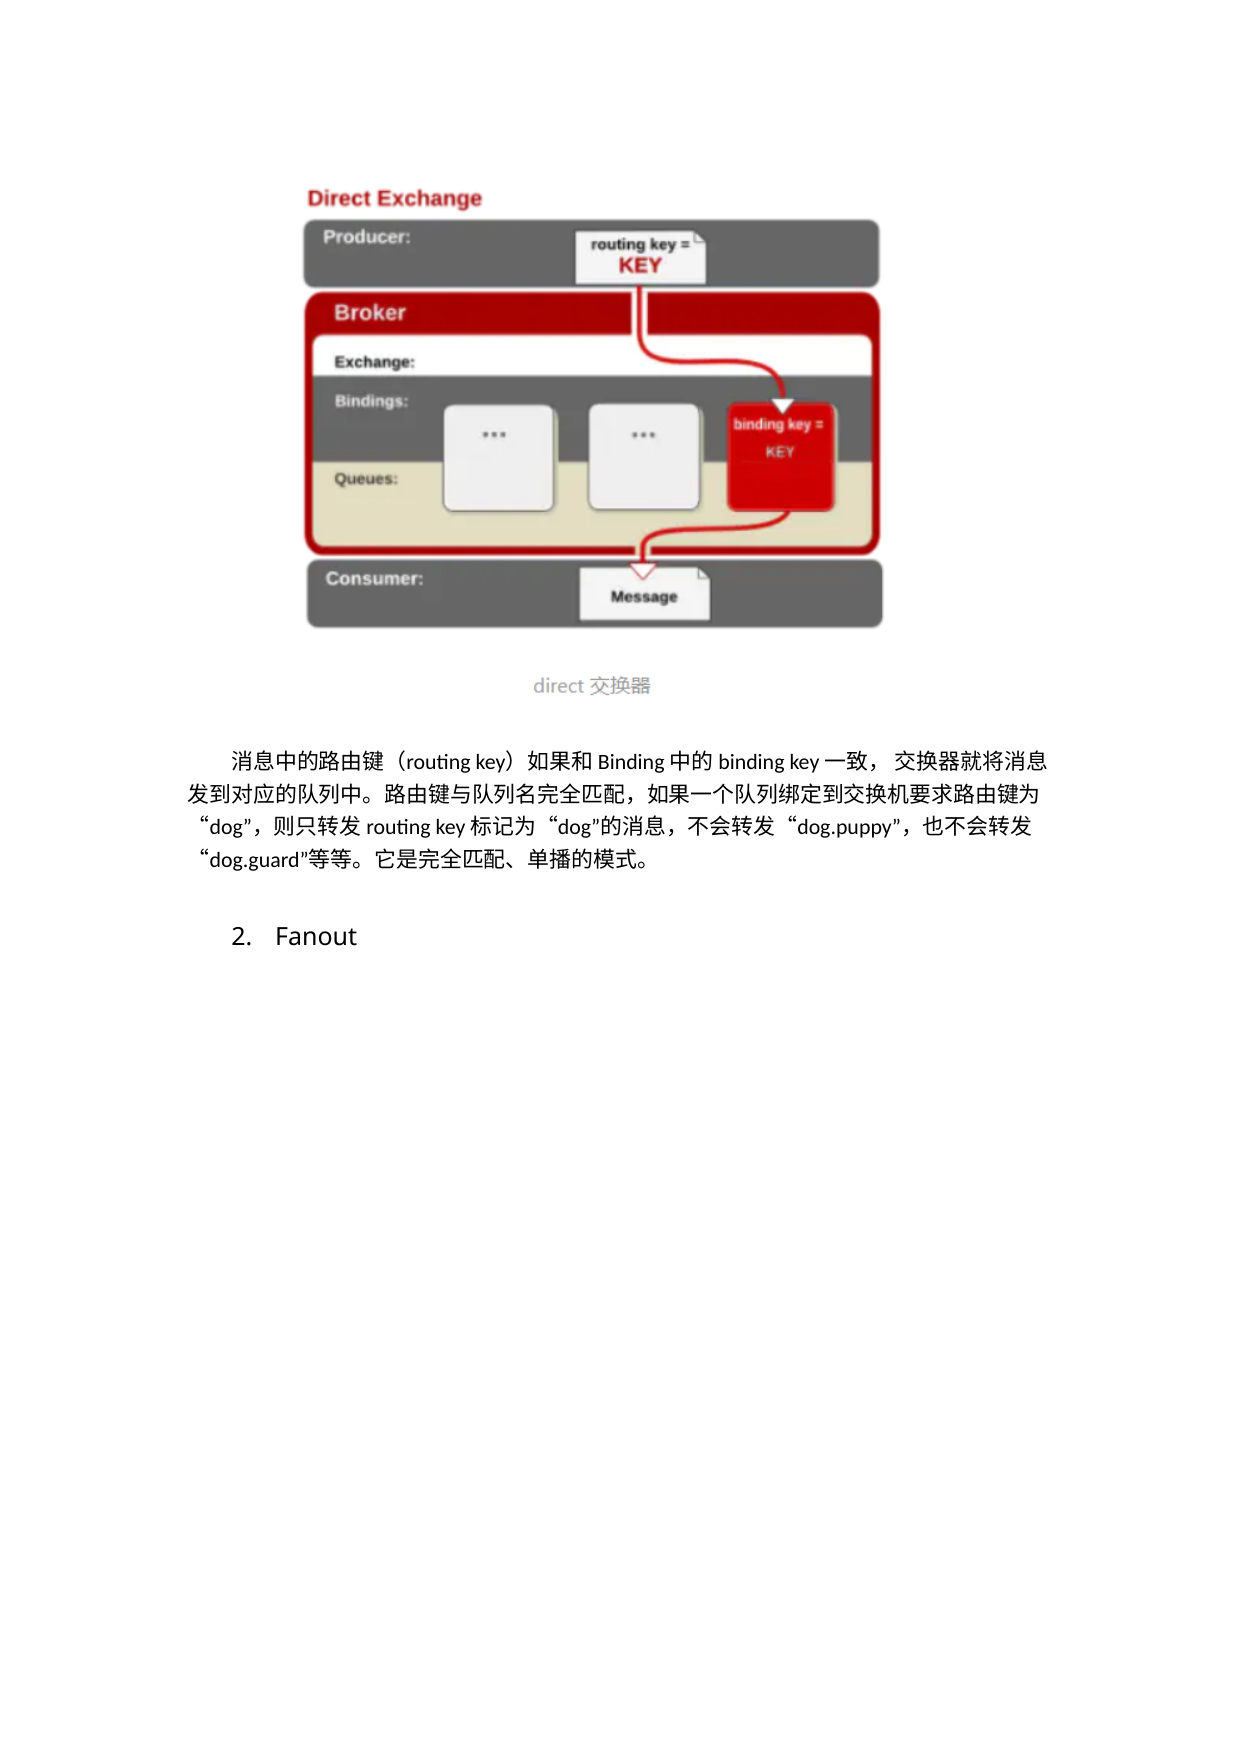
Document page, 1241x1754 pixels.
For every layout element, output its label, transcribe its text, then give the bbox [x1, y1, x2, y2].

text 消息中的路由键（routing key）如果和 Binding 中的 binding key 一致， 交换器就将消息发到对应的队列中。路由键与队列名完全匹配，如果一个队列绑定到交换机要求路由键为“dog”，则只转发 routing key 标记为“dog”的消息，不会转发“dog.puppy”，也不会转发“dog.guard”等等。它是完全匹配、单播的模式。 [187, 744, 1053, 874]
list Fanout [231, 903, 1053, 968]
picture [275, 162, 930, 709]
